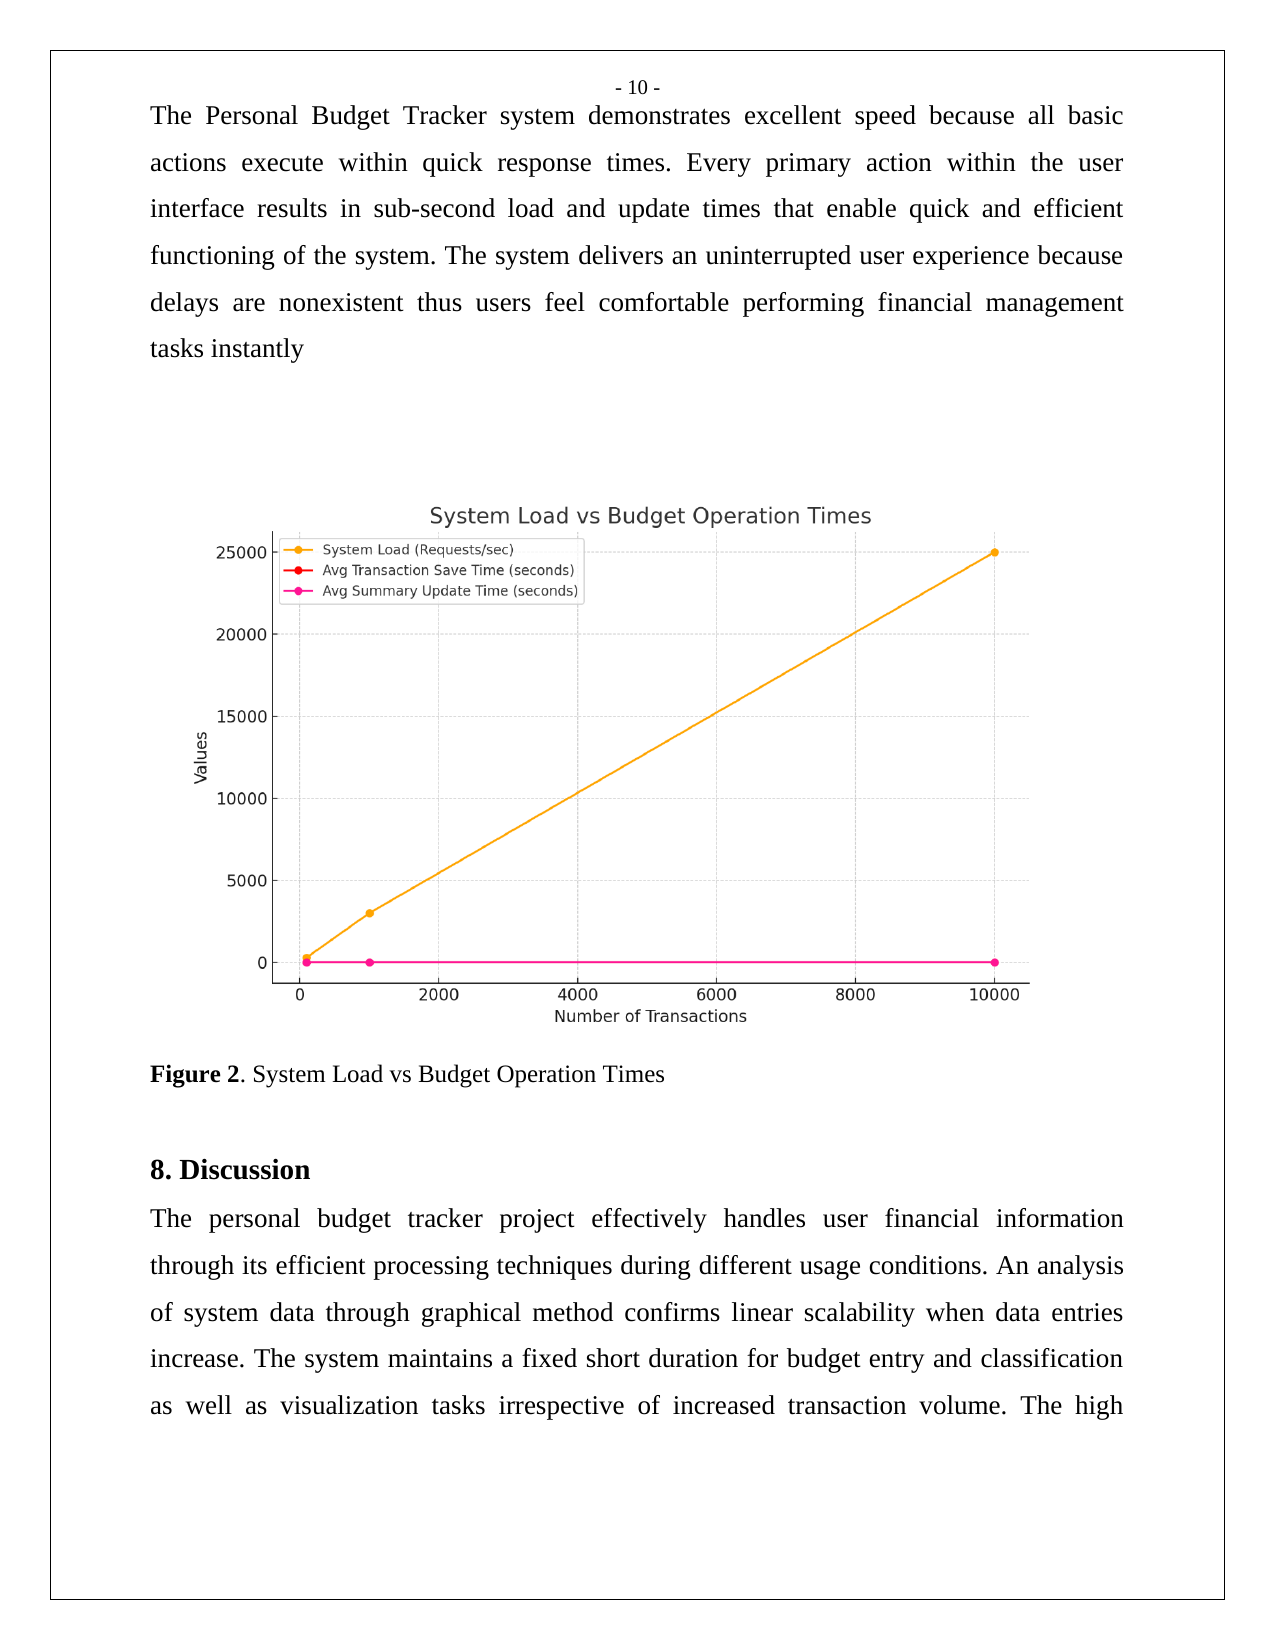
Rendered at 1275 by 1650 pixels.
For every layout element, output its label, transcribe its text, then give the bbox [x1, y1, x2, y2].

text Figure 2. System Load vs Budget Operation Times [150, 1059, 1125, 1087]
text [150, 1202, 1125, 1420]
text The Personal Budget Tracker system demonstrates excellent speed because all basic actions execute within quick response times. Every primary action within the user interface results in sub-second load and update times that enable quick and efficient functioning of the system. The system delivers an uninterrupted user experience because delays are nonexistent thus users feel comfortable performing financial management tasks instantly [150, 99, 1125, 363]
picture [150, 461, 1125, 1047]
text 8. Discussion [150, 1152, 1125, 1186]
